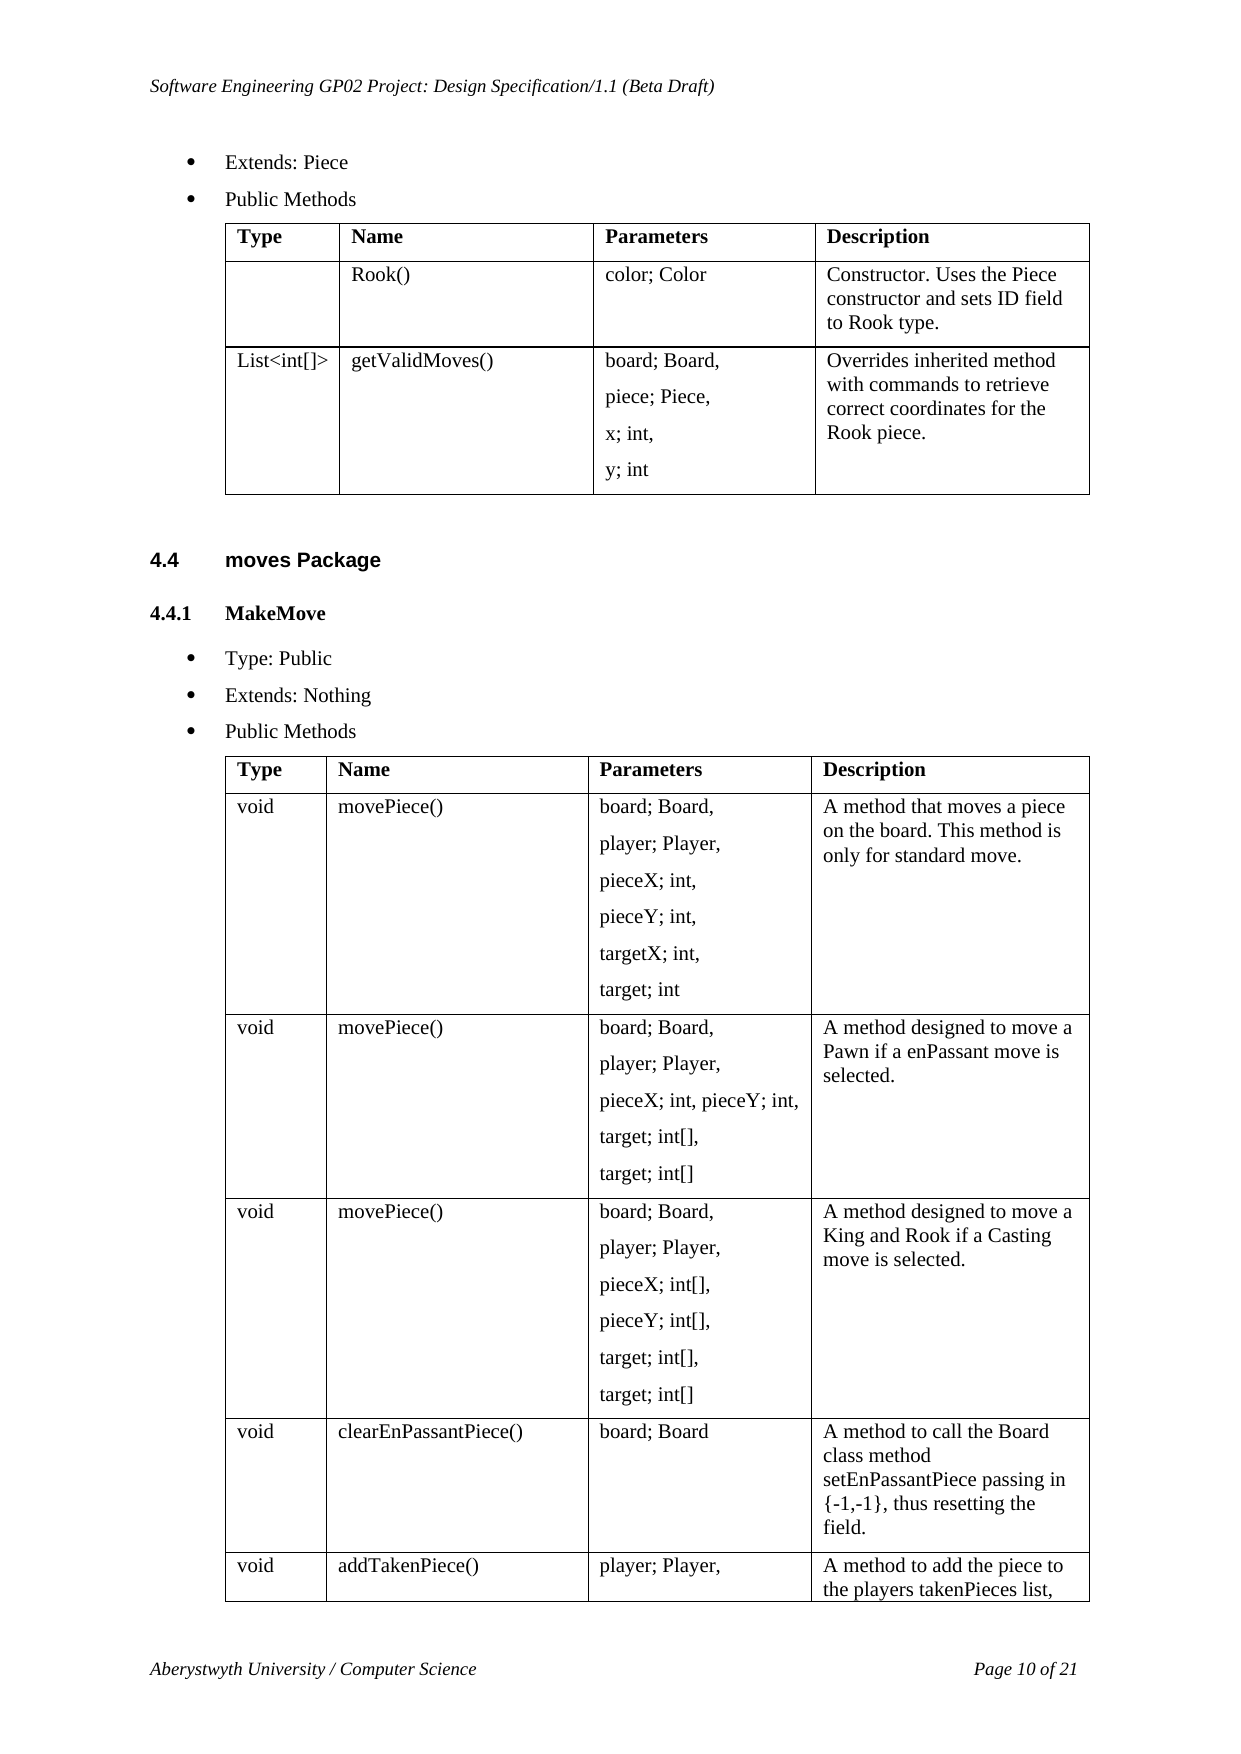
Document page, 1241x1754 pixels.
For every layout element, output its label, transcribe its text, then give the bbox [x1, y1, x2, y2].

list Public Methods [187, 187, 1090, 211]
table_cell A method that moves a piece on the board. This method is only for standard move. [812, 794, 1089, 1014]
table_cell movePiece() [327, 794, 588, 1014]
table_cell clearEnPassantPiece() [327, 1419, 588, 1552]
subtitle MakeMove [150, 601, 1090, 625]
table_cell void [226, 794, 326, 1014]
table_cell board; Board [589, 1419, 811, 1552]
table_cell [812, 1553, 1089, 1601]
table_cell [589, 1553, 811, 1601]
table_cell movePiece() [327, 1199, 588, 1418]
table_cell void [226, 1419, 326, 1552]
table_cell void [226, 1199, 326, 1418]
table_cell void [226, 1015, 326, 1198]
table_header Type [226, 224, 339, 261]
table_cell board; Board, player; Player, pieceX; int, pieceY; int, target; int[], target; int[] [589, 1015, 811, 1198]
table_cell board; Board, player; Player, pieceX; int, pieceY; int, targetX; int, target; int [589, 794, 811, 1014]
table_header Parameters [589, 757, 811, 793]
table_cell List<int[]> [226, 348, 339, 494]
table_cell A method to call the Board class method setEnPassantPiece passing in {-1,-1}, thus resetting the field. [812, 1419, 1089, 1552]
table_cell board; Board, player; Player, pieceX; int[], pieceY; int[], target; int[], target; int[] [589, 1199, 811, 1418]
table_cell Overrides inherited method with commands to retrieve correct coordinates for the Rook piece. [816, 348, 1089, 494]
table_header Parameters [594, 224, 815, 261]
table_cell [594, 348, 815, 494]
table_cell addTakenPiece() [327, 1553, 588, 1601]
table_header Type [226, 757, 326, 793]
list Extends: Nothing [187, 683, 1090, 707]
table_cell color; Color [594, 262, 815, 346]
table_cell void [226, 1553, 326, 1601]
table_header Name [340, 224, 593, 261]
table_header Description [816, 224, 1089, 261]
table_header Name [327, 757, 588, 793]
subtitle moves Package [150, 548, 1090, 572]
table_cell A method designed to move a King and Rook if a Casting move is selected. [812, 1199, 1089, 1418]
table_cell getValidMoves() [340, 348, 593, 494]
list Public Methods [187, 719, 1090, 743]
table_cell A method designed to move a Pawn if a enPassant move is selected. [812, 1015, 1089, 1198]
table_cell Constructor. Uses the Piece constructor and sets ID field to Rook type. [816, 262, 1089, 346]
table_cell [226, 262, 339, 346]
table_cell movePiece() [327, 1015, 588, 1198]
list Type: Public [187, 646, 1090, 670]
table_cell Rook() [340, 262, 593, 346]
table_header Description [812, 757, 1089, 793]
list Extends: Piece [187, 150, 1090, 174]
